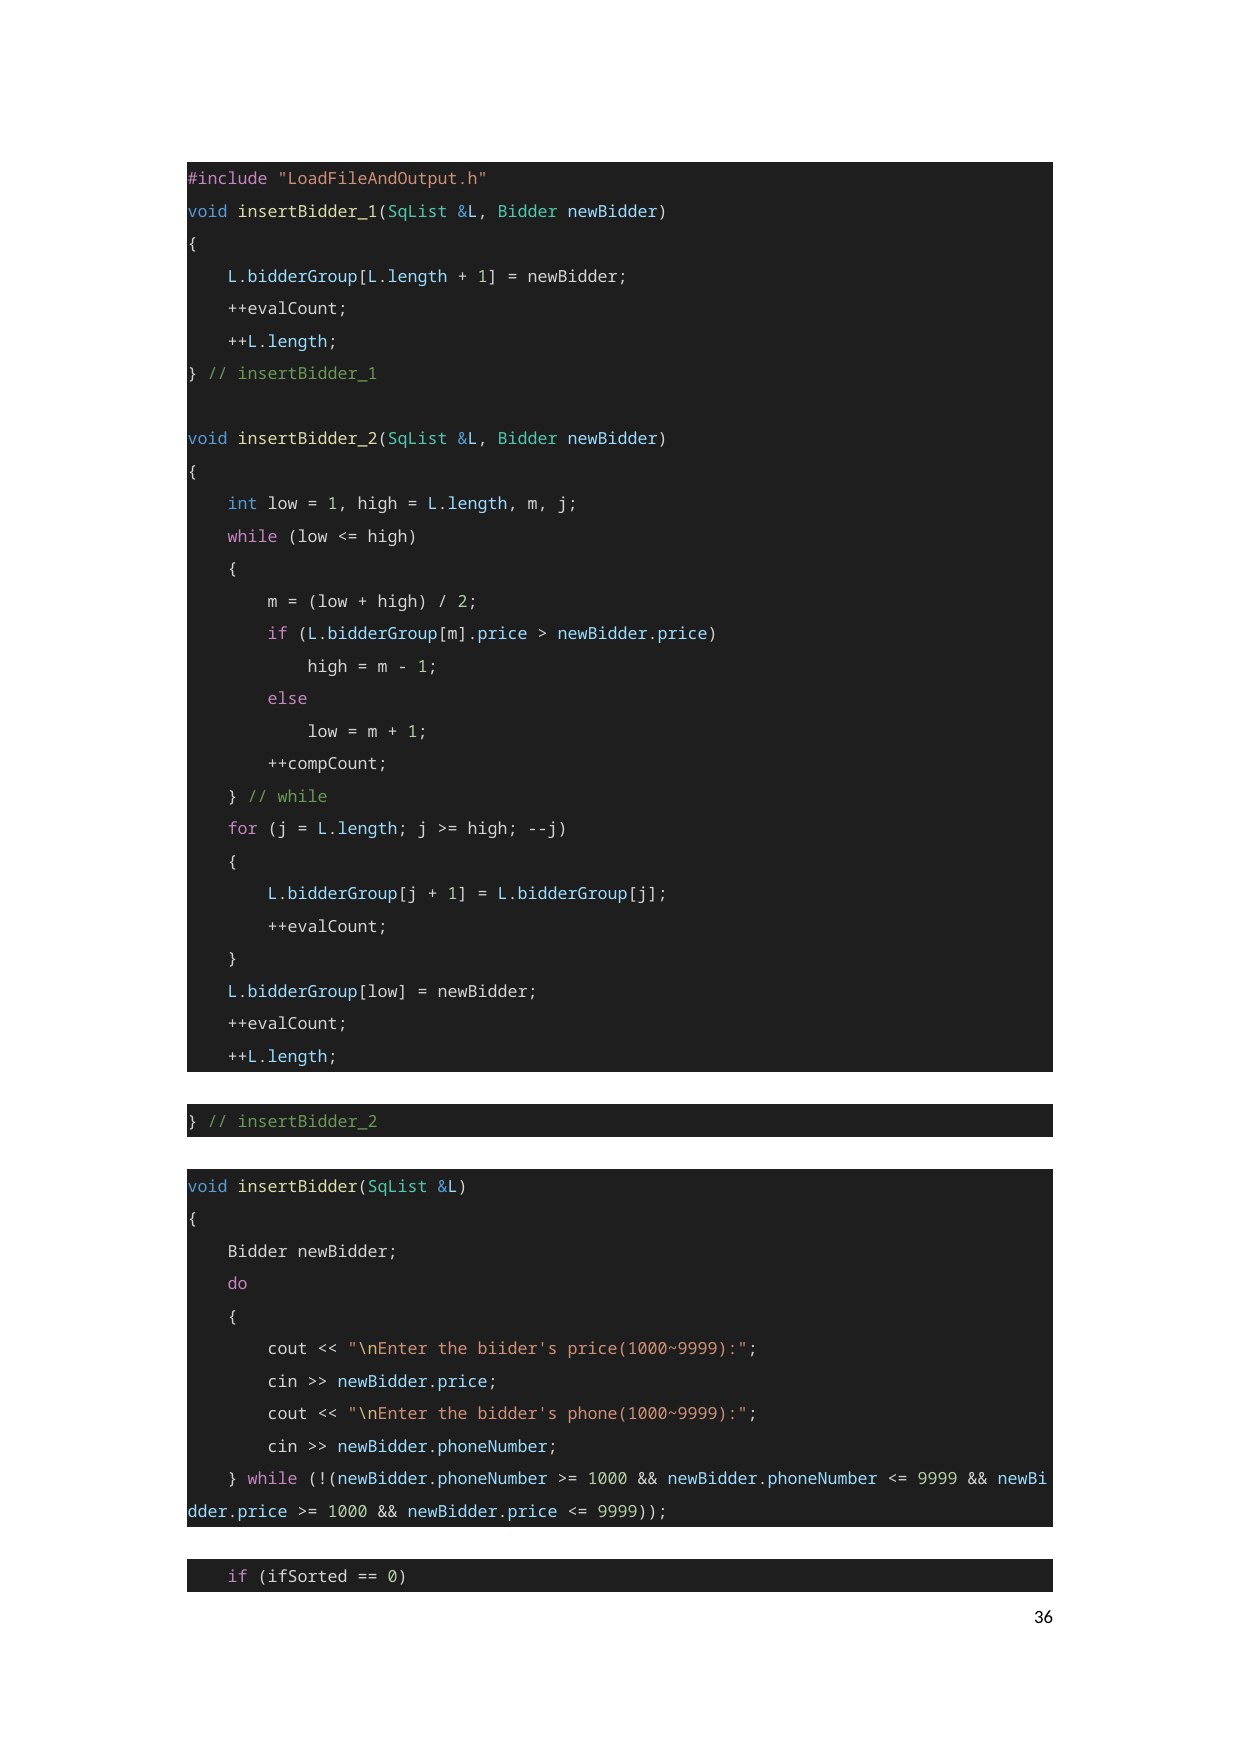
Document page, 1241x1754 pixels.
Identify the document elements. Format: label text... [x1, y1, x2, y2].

text } // while [187, 779, 1053, 812]
text void insertBidder_1(SqList &L, Bidder newBidder) [187, 194, 1053, 227]
text L.bidderGroup[j + 1] = L.bidderGroup[j]; [187, 877, 1053, 909]
text while (low <= high) [187, 519, 1053, 552]
text if (L.bidderGroup[m].price > newBidder.price) [187, 617, 1053, 649]
text if (ifSorted == 0) [187, 1559, 1053, 1592]
text for (j = L.length; j >= high; --j) [187, 812, 1053, 844]
text void insertBidder(SqList &L) [187, 1169, 1053, 1202]
text { [187, 1299, 1053, 1332]
text ++L.length; [187, 1039, 1053, 1072]
text cout << "\nEnter the biider's price(1000~9999):"; [187, 1332, 1053, 1364]
text void insertBidder_2(SqList &L, Bidder newBidder) [187, 422, 1053, 454]
text m = (low + high) / 2; [187, 584, 1053, 617]
text low = m + 1; [187, 714, 1053, 747]
text { [187, 844, 1053, 877]
text { [187, 454, 1053, 487]
text } // insertBidder_1 [187, 357, 1053, 389]
text } // insertBidder_2 [187, 1104, 1053, 1137]
text int low = 1, high = L.length, m, j; [187, 487, 1053, 519]
text #include "LoadFileAndOutput.h" [187, 162, 1053, 194]
text do [187, 1267, 1053, 1299]
text cin >> newBidder.phoneNumber; [187, 1429, 1053, 1462]
text { [187, 552, 1053, 584]
text } [187, 942, 1053, 974]
text { [187, 1202, 1053, 1234]
text L.bidderGroup[L.length + 1] = newBidder; [187, 259, 1053, 292]
text ++evalCount; [187, 1007, 1053, 1039]
text high = m - 1; [187, 649, 1053, 682]
text ++L.length; [187, 324, 1053, 357]
text Bidder newBidder; [187, 1234, 1053, 1267]
text cout << "\nEnter the bidder's phone(1000~9999):"; [187, 1397, 1053, 1429]
text ++evalCount; [187, 909, 1053, 942]
text cin >> newBidder.price; [187, 1364, 1053, 1397]
text } while (!(newBidder.phoneNumber >= 1000 && newBidder.phoneNumber <= 9999 && newBidder.price >= 1000 && newBidder.price <= 9999)); [187, 1462, 1053, 1527]
text { [187, 227, 1053, 259]
text L.bidderGroup[low] = newBidder; [187, 974, 1053, 1007]
text ++compCount; [187, 747, 1053, 779]
text else [187, 682, 1053, 714]
text ++evalCount; [187, 292, 1053, 324]
